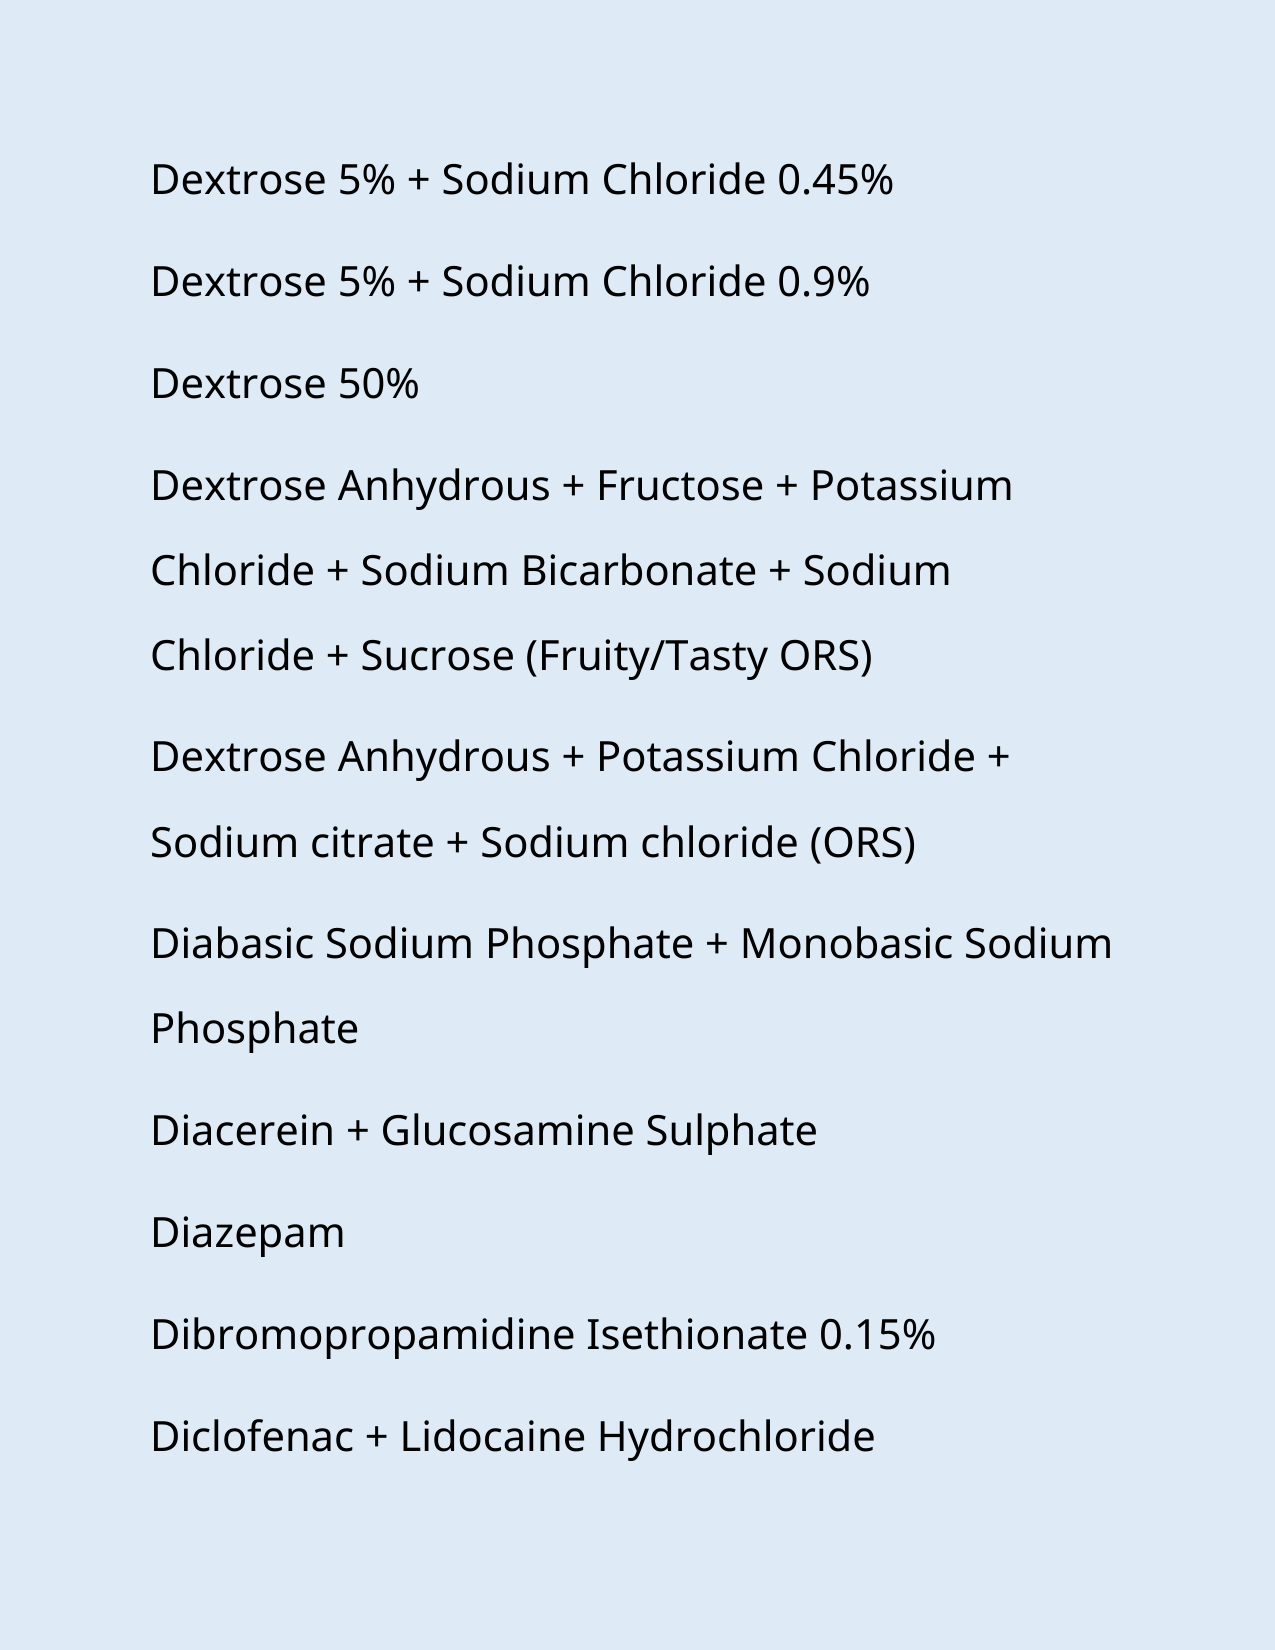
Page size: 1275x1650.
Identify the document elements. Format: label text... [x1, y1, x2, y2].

text Dextrose Anhydrous + Potassium Chloride + Sodium citrate + Sodium chloride (ORS) [150, 727, 1125, 869]
text Diclofenac + Lidocaine Hydrochloride [150, 1406, 1125, 1463]
text Dextrose 5% + Sodium Chloride 0.9% [150, 252, 1125, 308]
text Diacerein + Glucosamine Sulphate [150, 1101, 1125, 1158]
text Dibromopropamidine Isethionate 0.15% [150, 1304, 1125, 1361]
text Dextrose 5% + Sodium Chloride 0.45% [150, 150, 1125, 207]
text Dextrose 50% [150, 353, 1125, 410]
text Diazepam [150, 1203, 1125, 1259]
text Diabasic Sodium Phosphate + Monobasic Sodium Phosphate [150, 914, 1125, 1056]
text Dextrose Anhydrous + Fructose + Potassium Chloride + Sodium Bicarbonate + Sodium Chloride + Sucrose (Fruity/Tasty ORS) [150, 455, 1125, 682]
